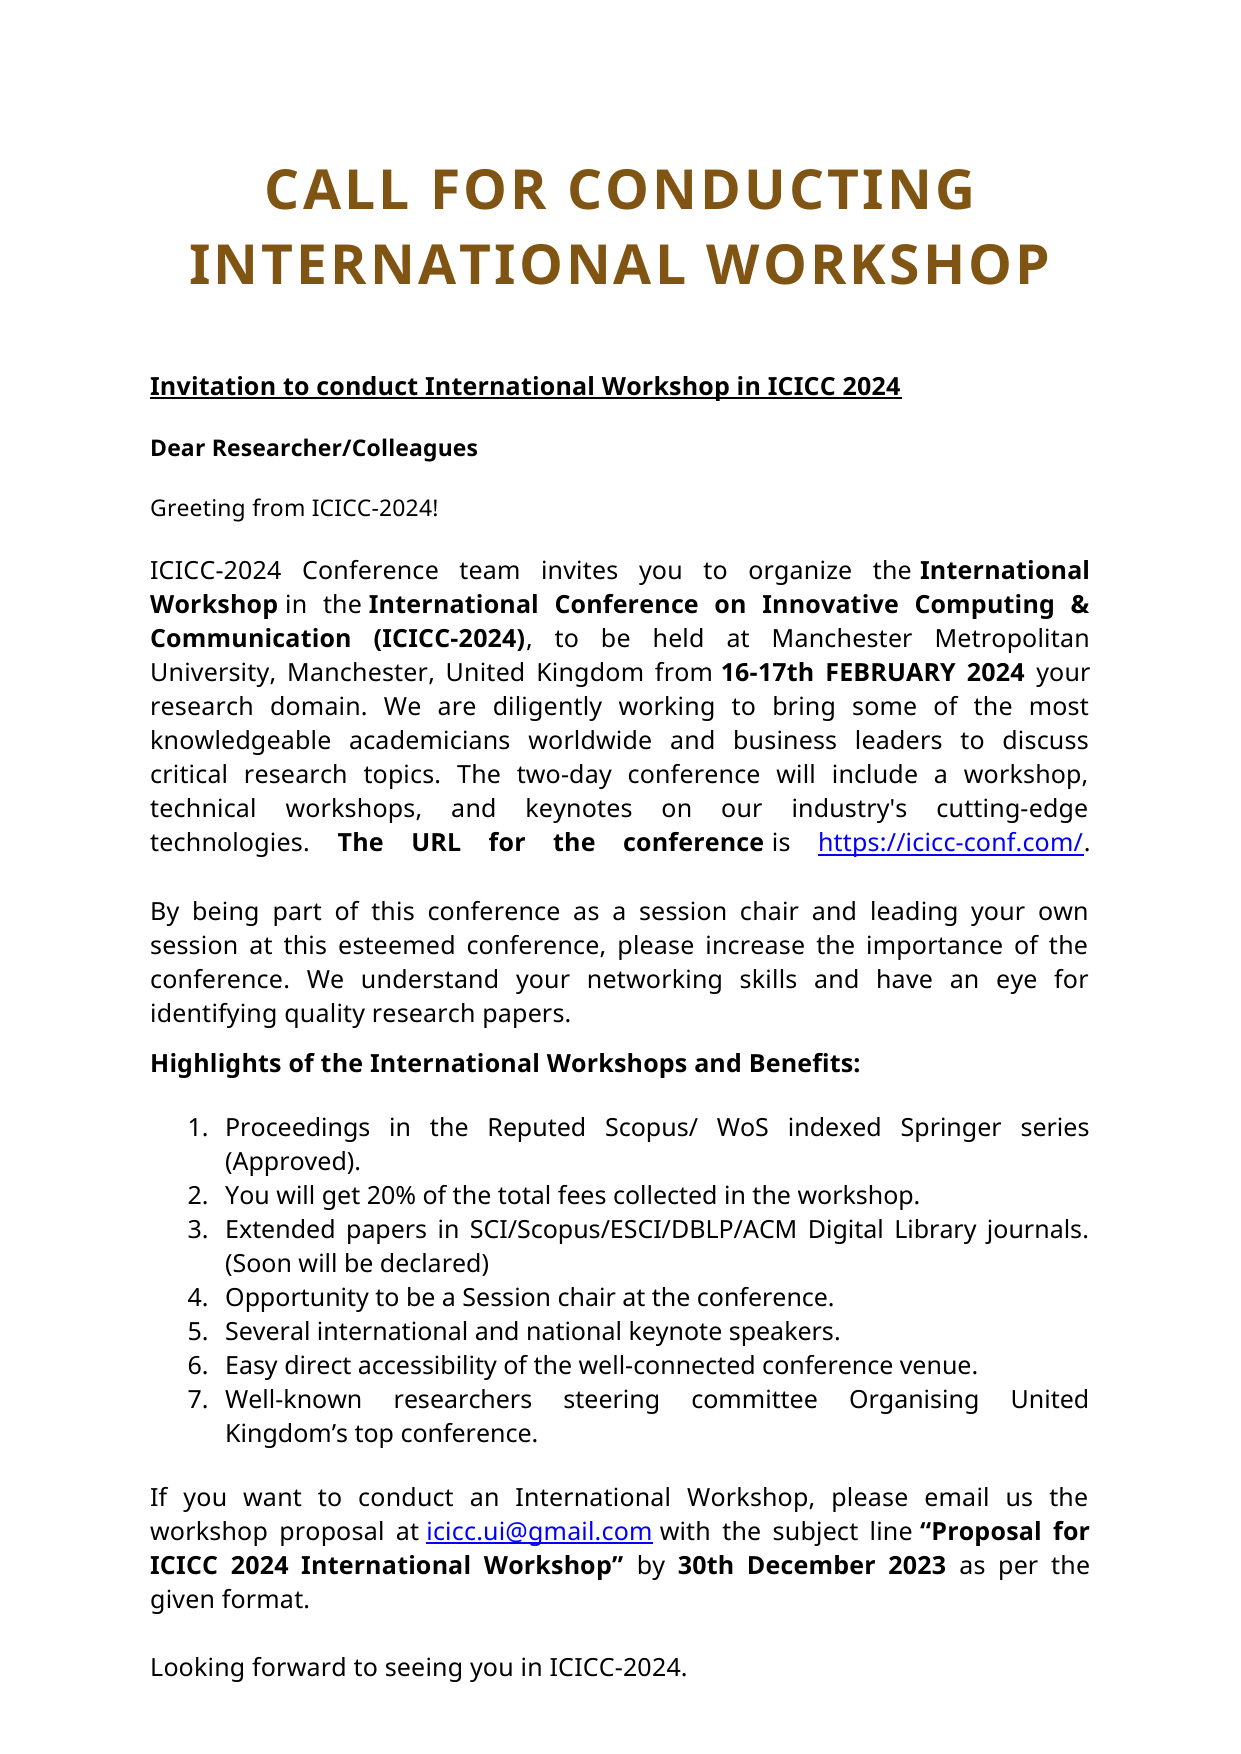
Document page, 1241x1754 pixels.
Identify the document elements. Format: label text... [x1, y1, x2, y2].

text Dear Researcher/Colleagues [150, 432, 1090, 463]
list Several international and national keynote speakers. [187, 1314, 1090, 1348]
list You will get 20% of the total fees collected in the workshop. [187, 1177, 1090, 1212]
text CALL FOR CONDUCTING INTERNATIONAL WORKSHOP [150, 150, 1090, 300]
text If you want to conduct an International Workshop, please email us the workshop proposal at icicc.ui@gmail.com with the subject line “Proposal for ICICC 2024 International Workshop” by 30th December 2023 as per the given format. [150, 1479, 1090, 1615]
text Looking forward to seeing you in ICICC-2024. [150, 1649, 1090, 1683]
list Proceedings in the Reputed Scopus/ WoS indexed Springer series (Approved). [187, 1109, 1090, 1177]
list Extended papers in SCI/Scopus/ESCI/DBLP/ACM Digital Library journals. (Soon will be declared) [187, 1212, 1090, 1280]
list Well-known researchers steering committee Organising United Kingdom’s top conference. [187, 1382, 1090, 1450]
text Invitation to conduct International Workshop in ICICC 2024 [150, 368, 1090, 403]
list Opportunity to be a Session chair at the conference. [187, 1280, 1090, 1314]
text Greeting from ICICC-2024! [150, 492, 1090, 523]
text ICICC-2024 Conference team invites you to organize the International Workshop in the International Conference on Innovative Computing & Communication (ICICC-2024), to be held at Manchester Metropolitan University, Manchester, United Kingdom from 16-17th FEBRUARY 2024 your research domain. We are diligently working to bring some of the most knowledgeable academicians worldwide and business leaders to discuss critical research topics. The two-day conference will include a workshop, technical workshops, and keynotes on our industry's cutting-edge technologies. The URL for the conference is https://icicc-conf.com/. By being part of this conference as a session chair and leading your own session at this esteemed conference, please increase the importance of the conference. We understand your networking skills and have an eye for identifying quality research papers. [150, 553, 1090, 1029]
list Easy direct accessibility of the well-connected conference venue. [187, 1348, 1090, 1382]
text Highlights of the International Workshops and Benefits: [150, 1046, 1090, 1080]
